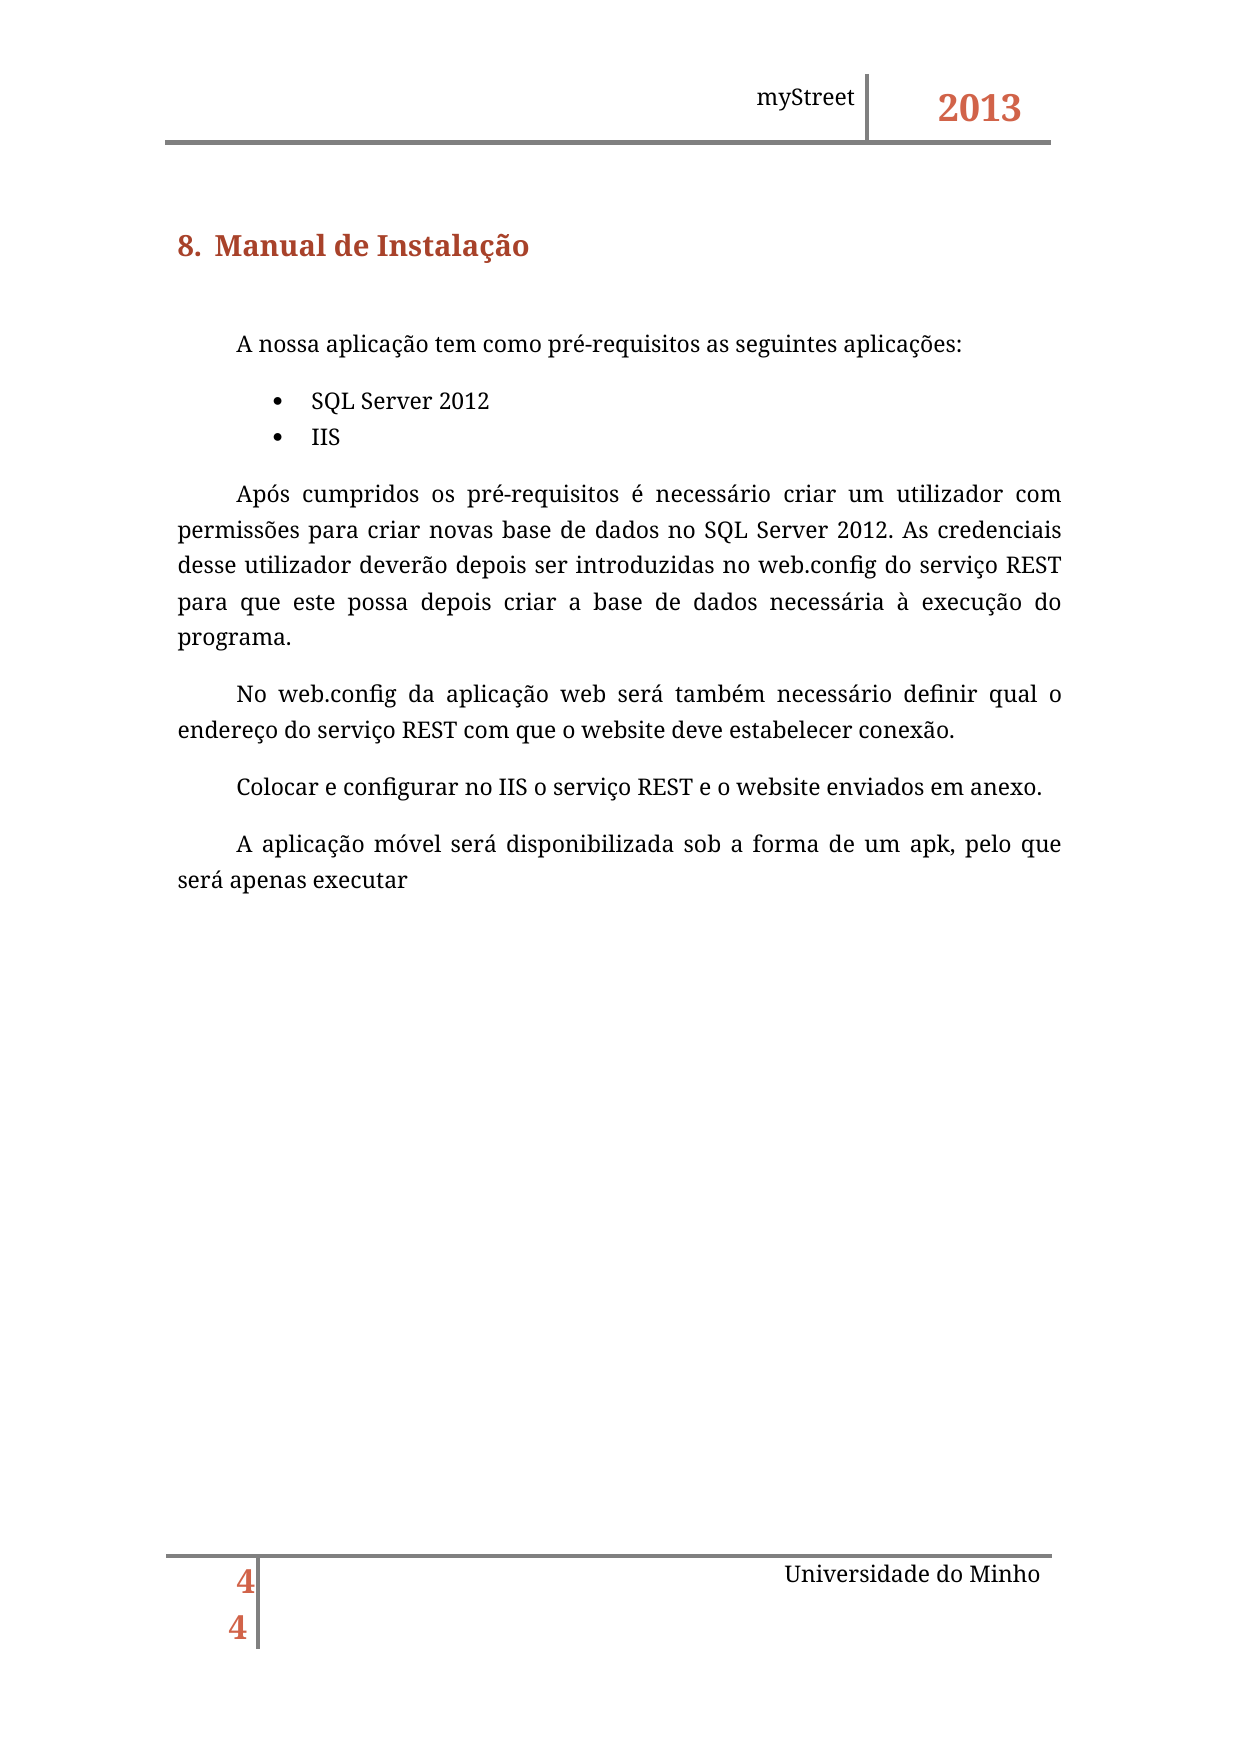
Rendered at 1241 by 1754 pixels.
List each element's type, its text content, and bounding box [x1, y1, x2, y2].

subtitle Manual de Instalação [177, 226, 1063, 265]
text A nossa aplicação tem como pré-requisitos as seguintes aplicações: [177, 328, 1063, 359]
list SQL Server 2012 [274, 385, 1063, 416]
text A aplicação móvel será disponibilizada sob a forma de um apk, pelo que será apenas executar [177, 828, 1063, 895]
text Colocar e configurar no IIS o serviço REST e o website enviados em anexo. [177, 771, 1063, 802]
list IIS [274, 421, 1063, 452]
text Após cumpridos os pré-requisitos é necessário criar um utilizador com permissões para criar novas base de dados no SQL Server 2012. As credenciais desse utilizador deverão depois ser introduzidas no web.config do serviço REST para que este possa depois criar a base de dados necessária à execução do programa. [177, 478, 1063, 653]
text No web.config da aplicação web será também necessário definir qual o endereço do serviço REST com que o website deve estabelecer conexão. [177, 678, 1063, 745]
